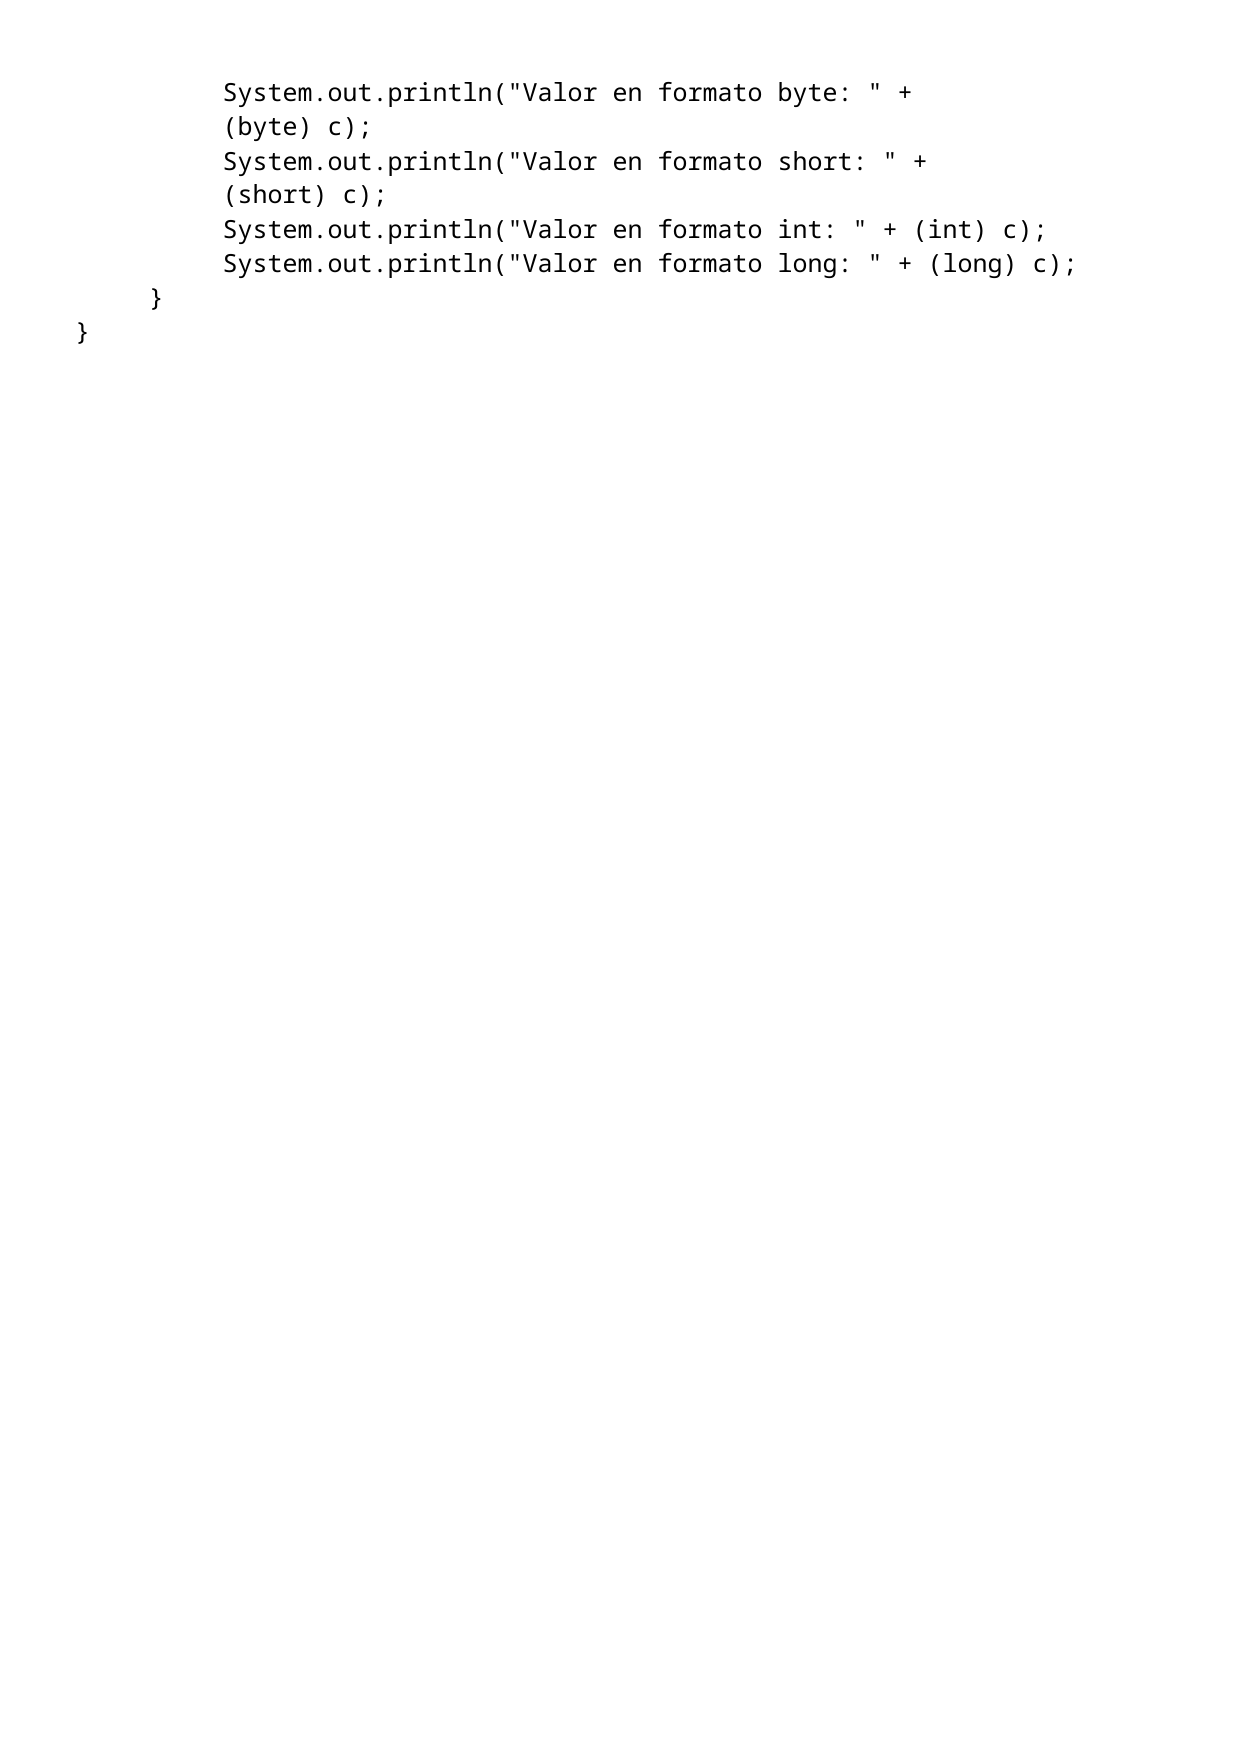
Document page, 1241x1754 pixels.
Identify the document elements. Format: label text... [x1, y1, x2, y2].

text System.out.println("Valor en formato long: " + (long) c); [149, 245, 1165, 279]
text } [75, 279, 1165, 313]
text (short) c); [222, 177, 1165, 211]
text (byte) c); [222, 109, 1165, 143]
text System.out.println("Valor en formato byte: " + [222, 75, 1165, 109]
text System.out.println("Valor en formato int: " + (int) c); [222, 211, 1165, 245]
text } [75, 313, 1165, 347]
text System.out.println("Valor en formato short: " + [222, 143, 1165, 177]
